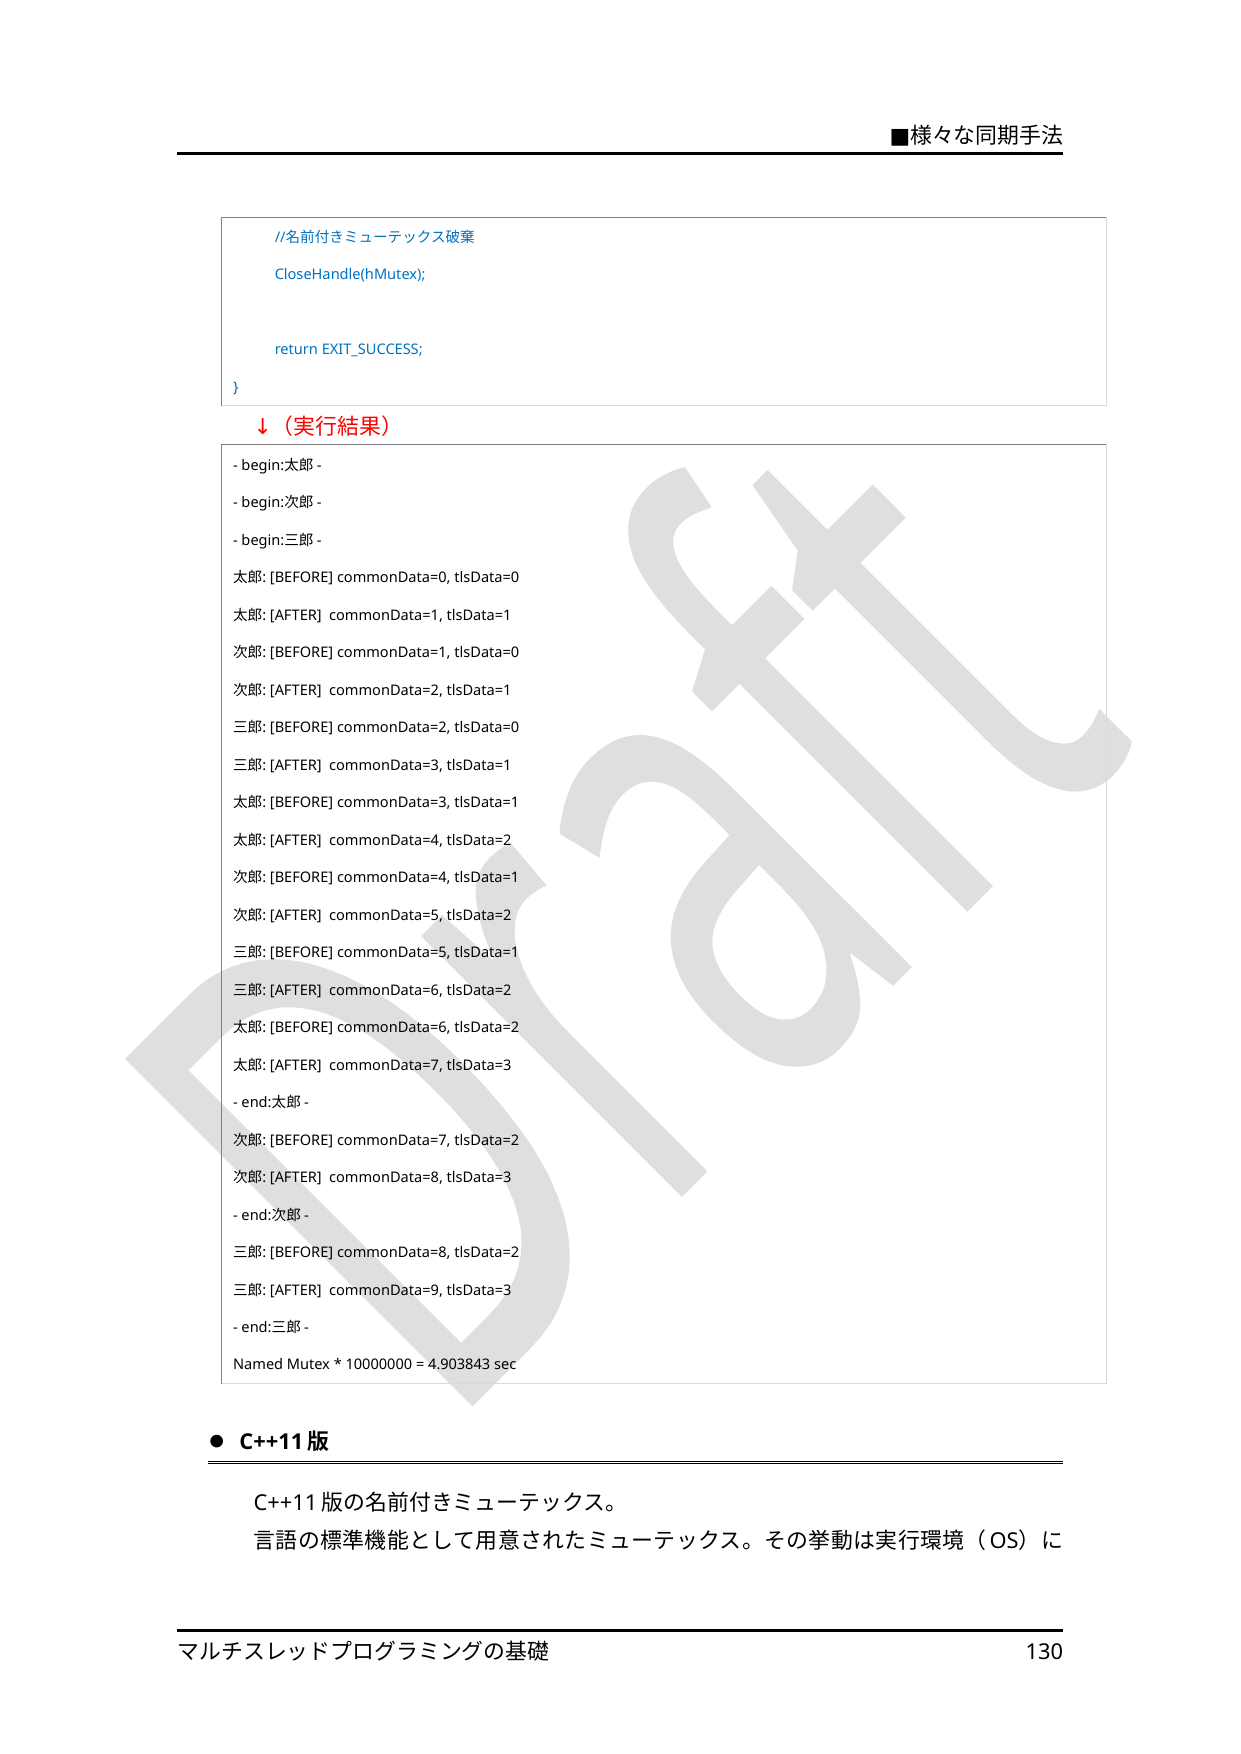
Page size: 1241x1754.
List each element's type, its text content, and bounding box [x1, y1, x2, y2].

table_header - begin:太郎 - - begin:次郎 - - begin:三郎 - 太郎: [BEFORE] commonData=0, tlsData=0 太郎: [AFTER] commonData=1, tlsData=1 次郎: [BEFORE] commonData=1, tlsData=0 次郎: [AFTER] commonData=2, tlsData=1 三郎: [BEFORE] commonData=2, tlsData=0 三郎: [AFTER] commonData=3, tlsData=1 太郎: [BEFORE] commonData=3, tlsData=1 太郎: [AFTER] commonData=4, tlsData=2 次郎: [BEFORE] commonData=4, tlsData=1 次郎: [AFTER] commonData=5, tlsData=2 三郎: [BEFORE] commonData=5, tlsData=1 三郎: [AFTER] commonData=6, tlsData=2 太郎: [BEFORE] commonData=6, tlsData=2 太郎: [AFTER] commonData=7, tlsData=3 - end:太郎 - 次郎: [BEFORE] commonData=7, tlsData=2 次郎: [AFTER] commonData=8, tlsData=3 - end:次郎 - 三郎: [BEFORE] commonData=8, tlsData=2 三郎: [AFTER] commonData=9, tlsData=3 - end:三郎 - Named Mutex * 10000000 = 4.903843 sec [222, 445, 1106, 1382]
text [224, 1520, 1063, 1557]
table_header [222, 218, 1106, 405]
subtitle C++11版 [208, 1421, 1063, 1461]
text ↓（実行結果） [224, 406, 1063, 444]
text C++11版の名前付きミューテックス。 [224, 1482, 1063, 1520]
